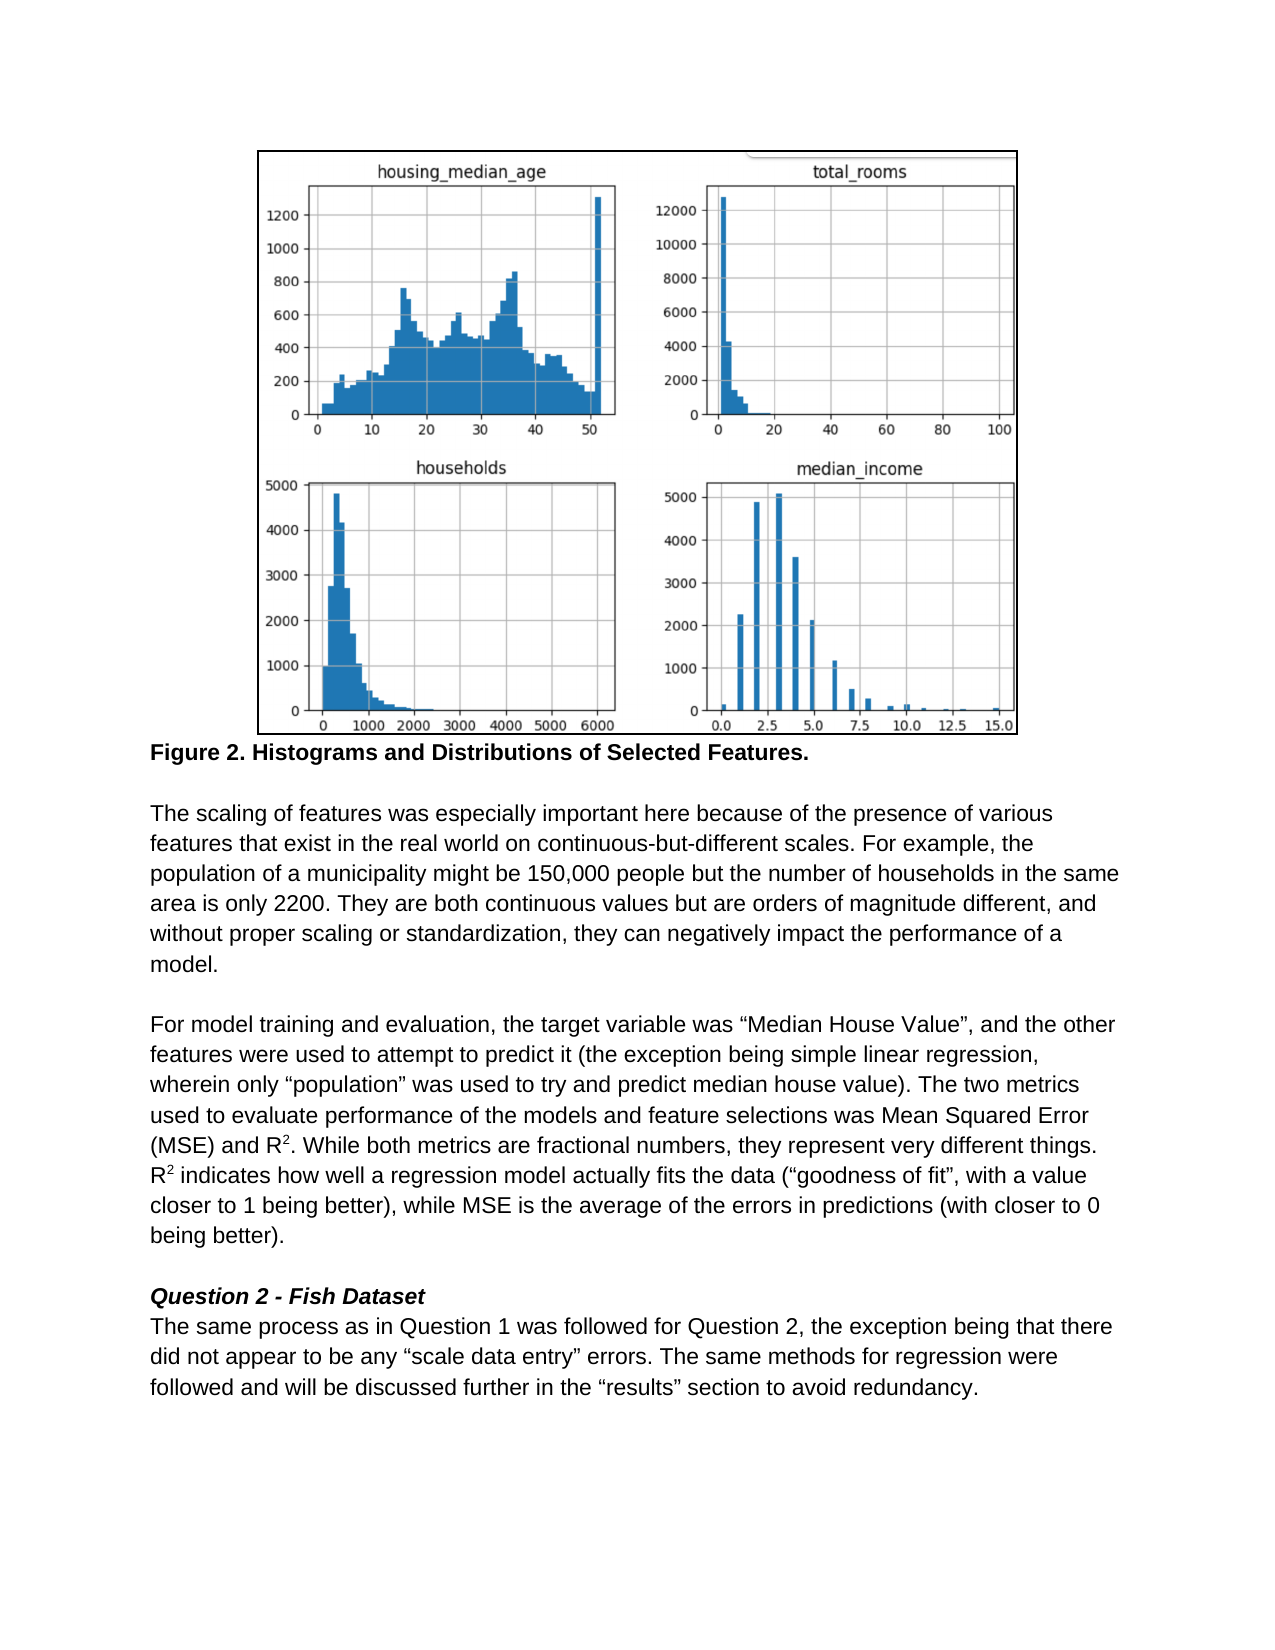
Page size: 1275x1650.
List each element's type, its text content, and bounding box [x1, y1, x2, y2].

picture [259, 152, 1016, 733]
text For model training and evaluation, the target variable was “Median House Value”, and the other features were used to attempt to predict it (the exception being simple linear regression, wherein only “population” was used to try and predict median house value). The two metrics used to evaluate performance of the models and feature selections was Mean Squared Error (MSE) and R2. While both metrics are fractional numbers, they represent very different things. R2 indicates how well a regression model actually fits the data (“goodness of fit”, with a value closer to 1 being better), while MSE is the average of the errors in predictions (with closer to 0 being better). [150, 1011, 1125, 1249]
text Question 2 - Fish Dataset [150, 1283, 1125, 1309]
text The scaling of features was especially important here because of the presence of various features that exist in the real world on continuous-but-different scales. For example, the population of a municipality might be 150,000 people but the number of households in the same area is only 2200. They are both continuous values but are orders of magnitude different, and without proper scaling or standardization, they can negatively impact the performance of a model. [150, 799, 1125, 977]
text The same process as in Question 1 was followed for Question 2, the exception being that there did not appear to be any “scale data entry” errors. The same methods for regression were followed and will be discussed further in the “results” section to avoid redundancy. [150, 1313, 1125, 1400]
text Figure 2. Histograms and Distributions of Selected Features. [150, 739, 1125, 765]
